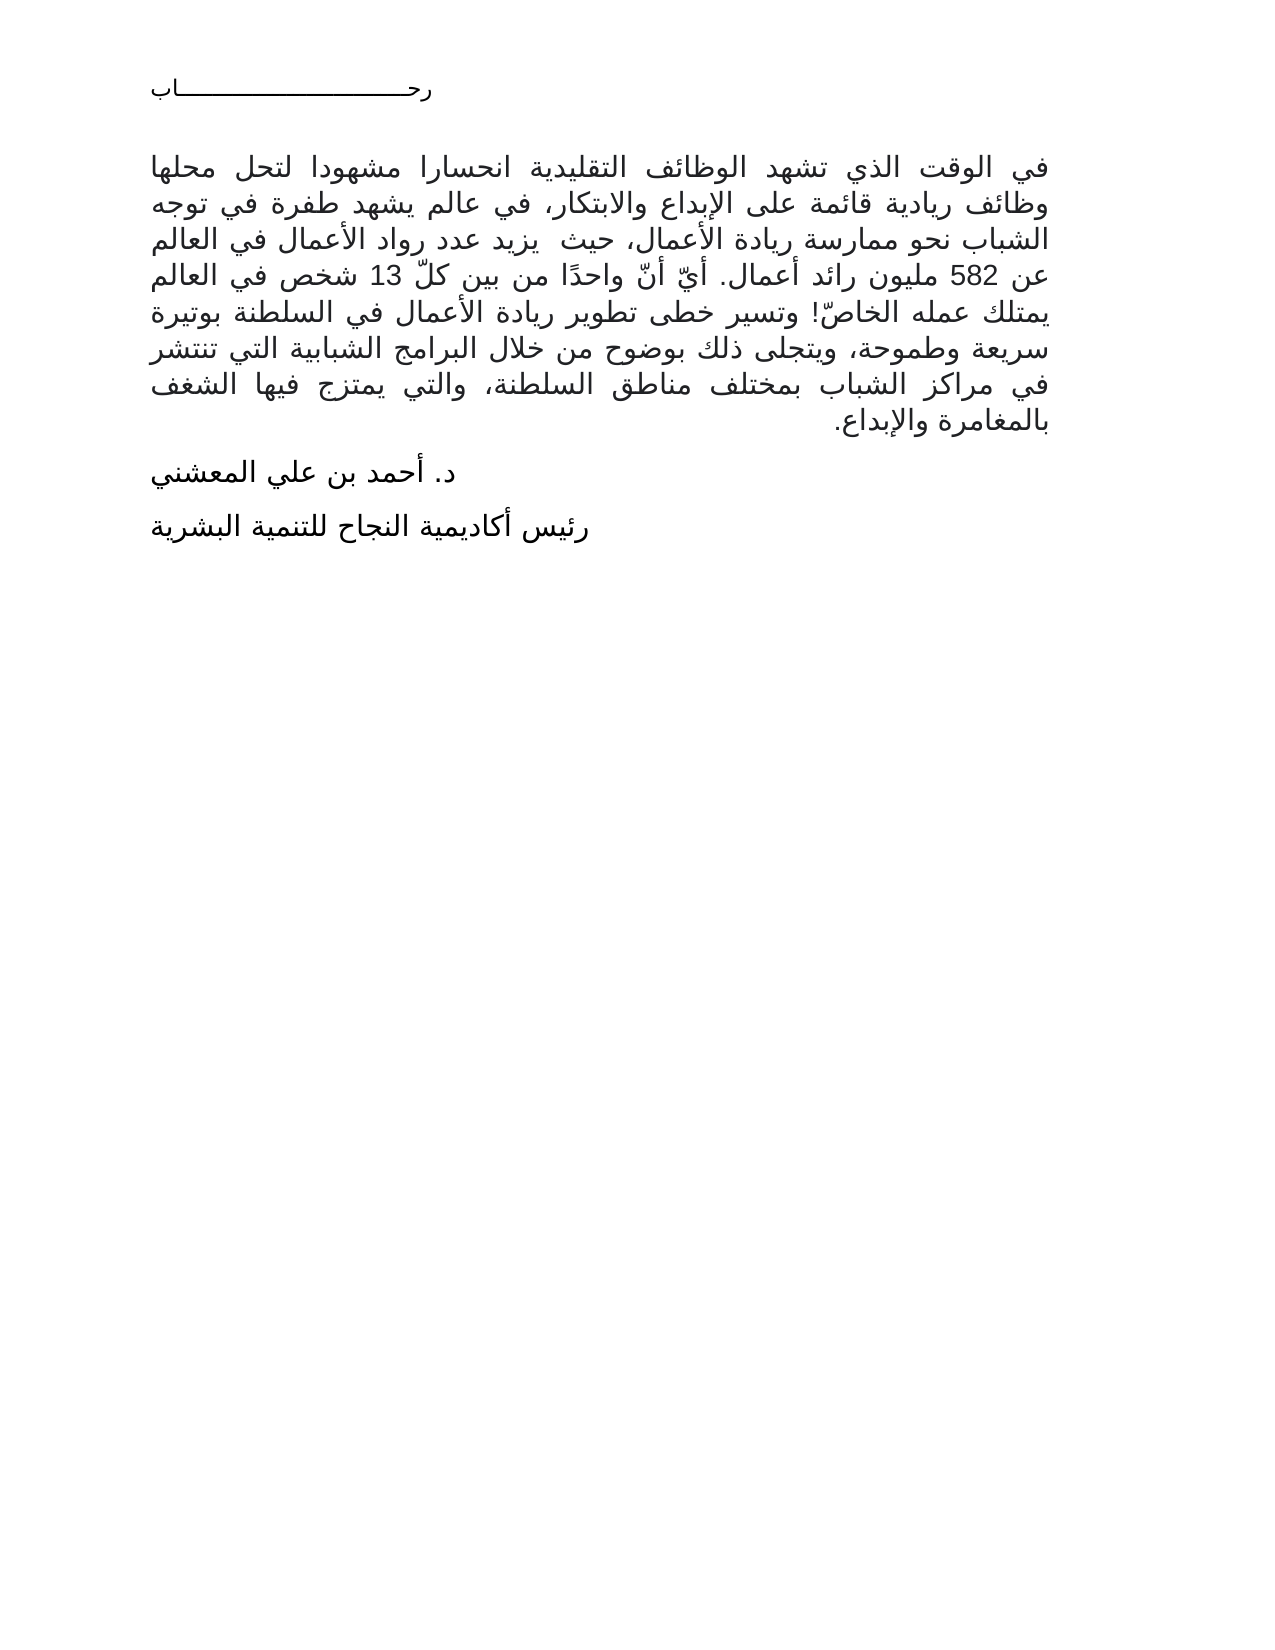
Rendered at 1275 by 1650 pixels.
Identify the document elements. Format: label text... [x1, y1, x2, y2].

text د. أحمد بن علي المعشني [150, 456, 1087, 490]
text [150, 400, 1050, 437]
text رئيس أكاديمية النجاح للتنمية البشرية [150, 509, 1087, 543]
